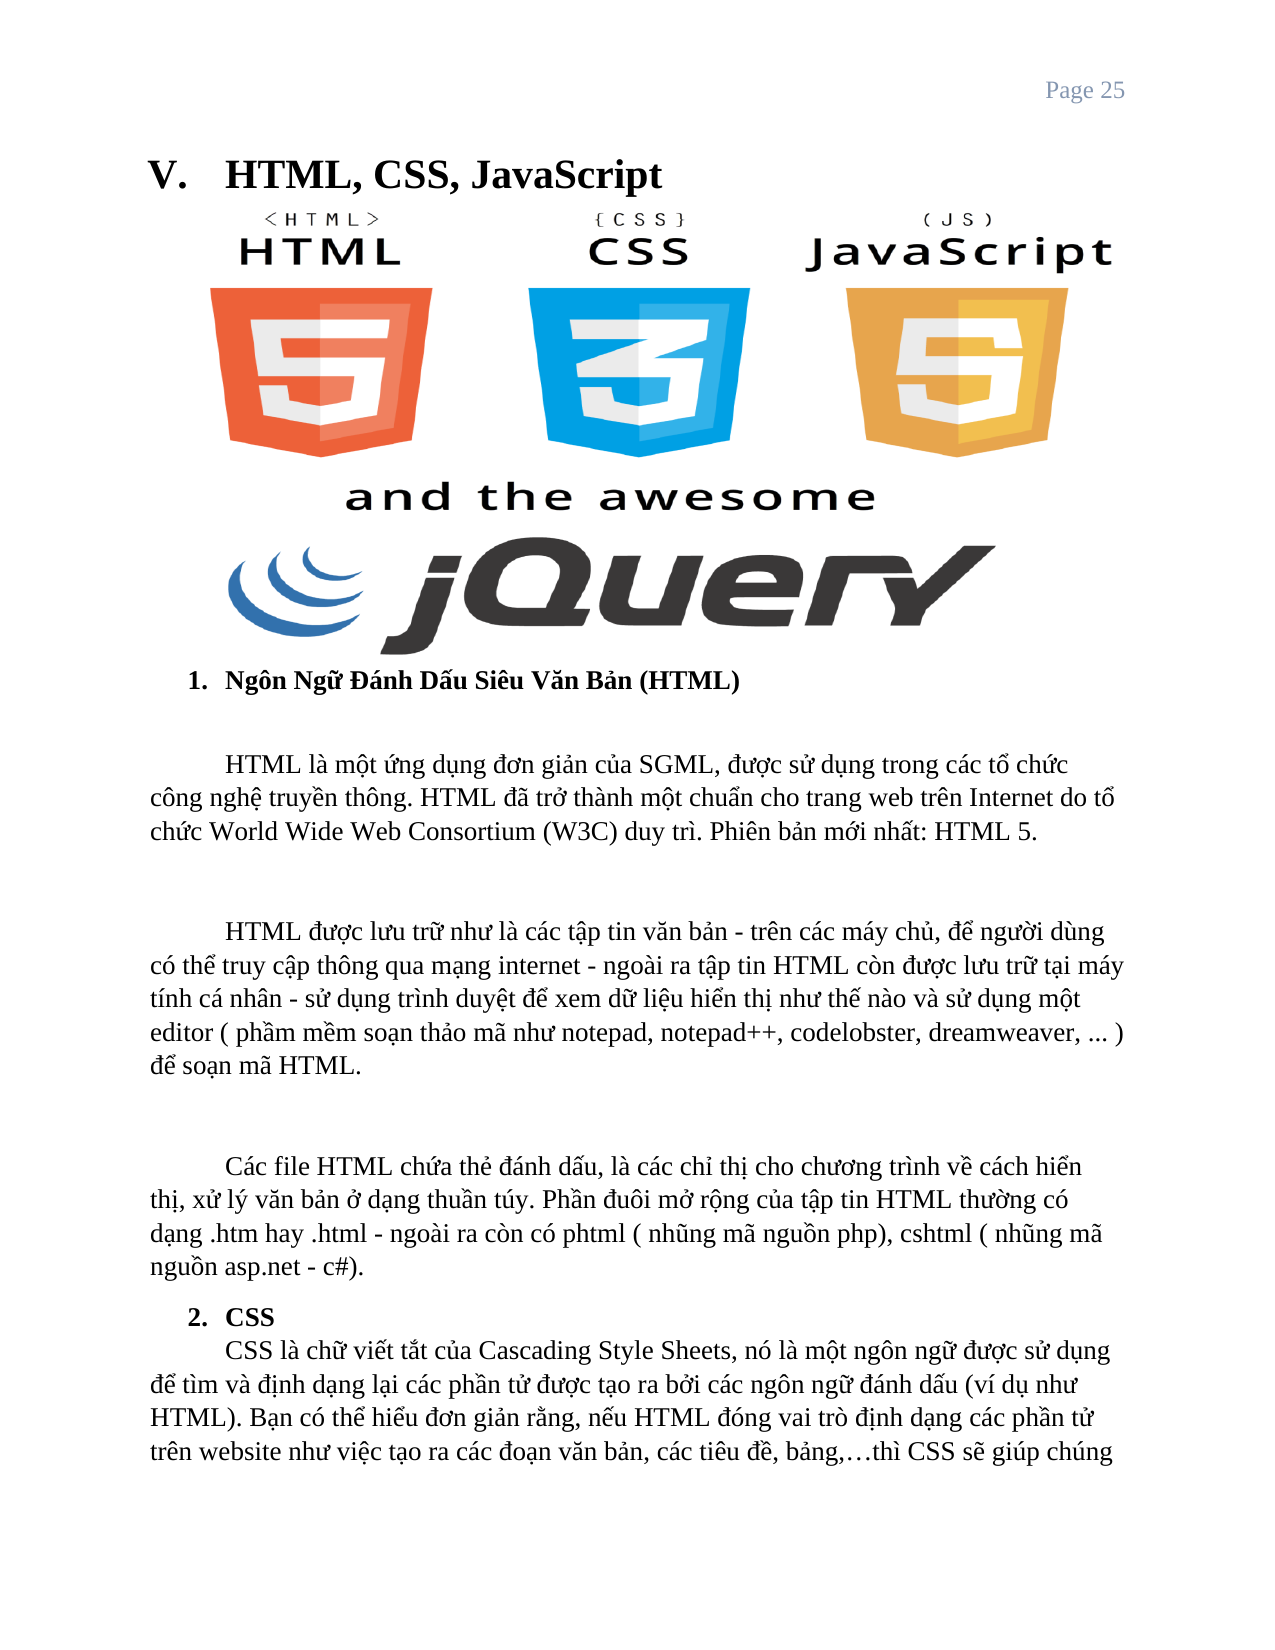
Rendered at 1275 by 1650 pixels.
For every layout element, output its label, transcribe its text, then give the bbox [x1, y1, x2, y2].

subtitle CSS [187, 1301, 1125, 1332]
picture [150, 205, 1125, 658]
text HTML được lưu trữ như là các tập tin văn bản - trên các máy chủ, để người dùng có thể truy cập thông qua mạng internet - ngoài ra tập tin HTML còn được lưu trữ tại máy tính cá nhân - sử dụng trình duyệt để xem dữ liệu hiển thị như thế nào và sử dụng một editor ( phầm mềm soạn thảo mã như notepad, notepad++, codelobster, dreamweaver, ... ) để soạn mã HTML. [150, 915, 1125, 1081]
subtitle HTML, CSS, JavaScript [187, 150, 1125, 198]
text Các file HTML chứa thẻ đánh dấu, là các chỉ thị cho chương trình về cách hiển thị, xử lý văn bản ở dạng thuần túy. Phần đuôi mở rộng của tập tin HTML thường có dạng .htm hay .html - ngoài ra còn có phtml ( nhũng mã nguồn php), cshtml ( nhũng mã nguồn asp.net - c#). [150, 1150, 1125, 1282]
subtitle Ngôn Ngữ Đánh Dấu Siêu Văn Bản (HTML) [187, 664, 1125, 695]
text HTML là một ứng dụng đơn giản của SGML, được sử dụng trong các tổ chức công nghệ truyền thông. HTML đã trở thành một chuẩn cho trang web trên Internet do tổ chức World Wide Web Consortium (W3C) duy trì. Phiên bản mới nhất: HTML 5. [150, 748, 1125, 846]
